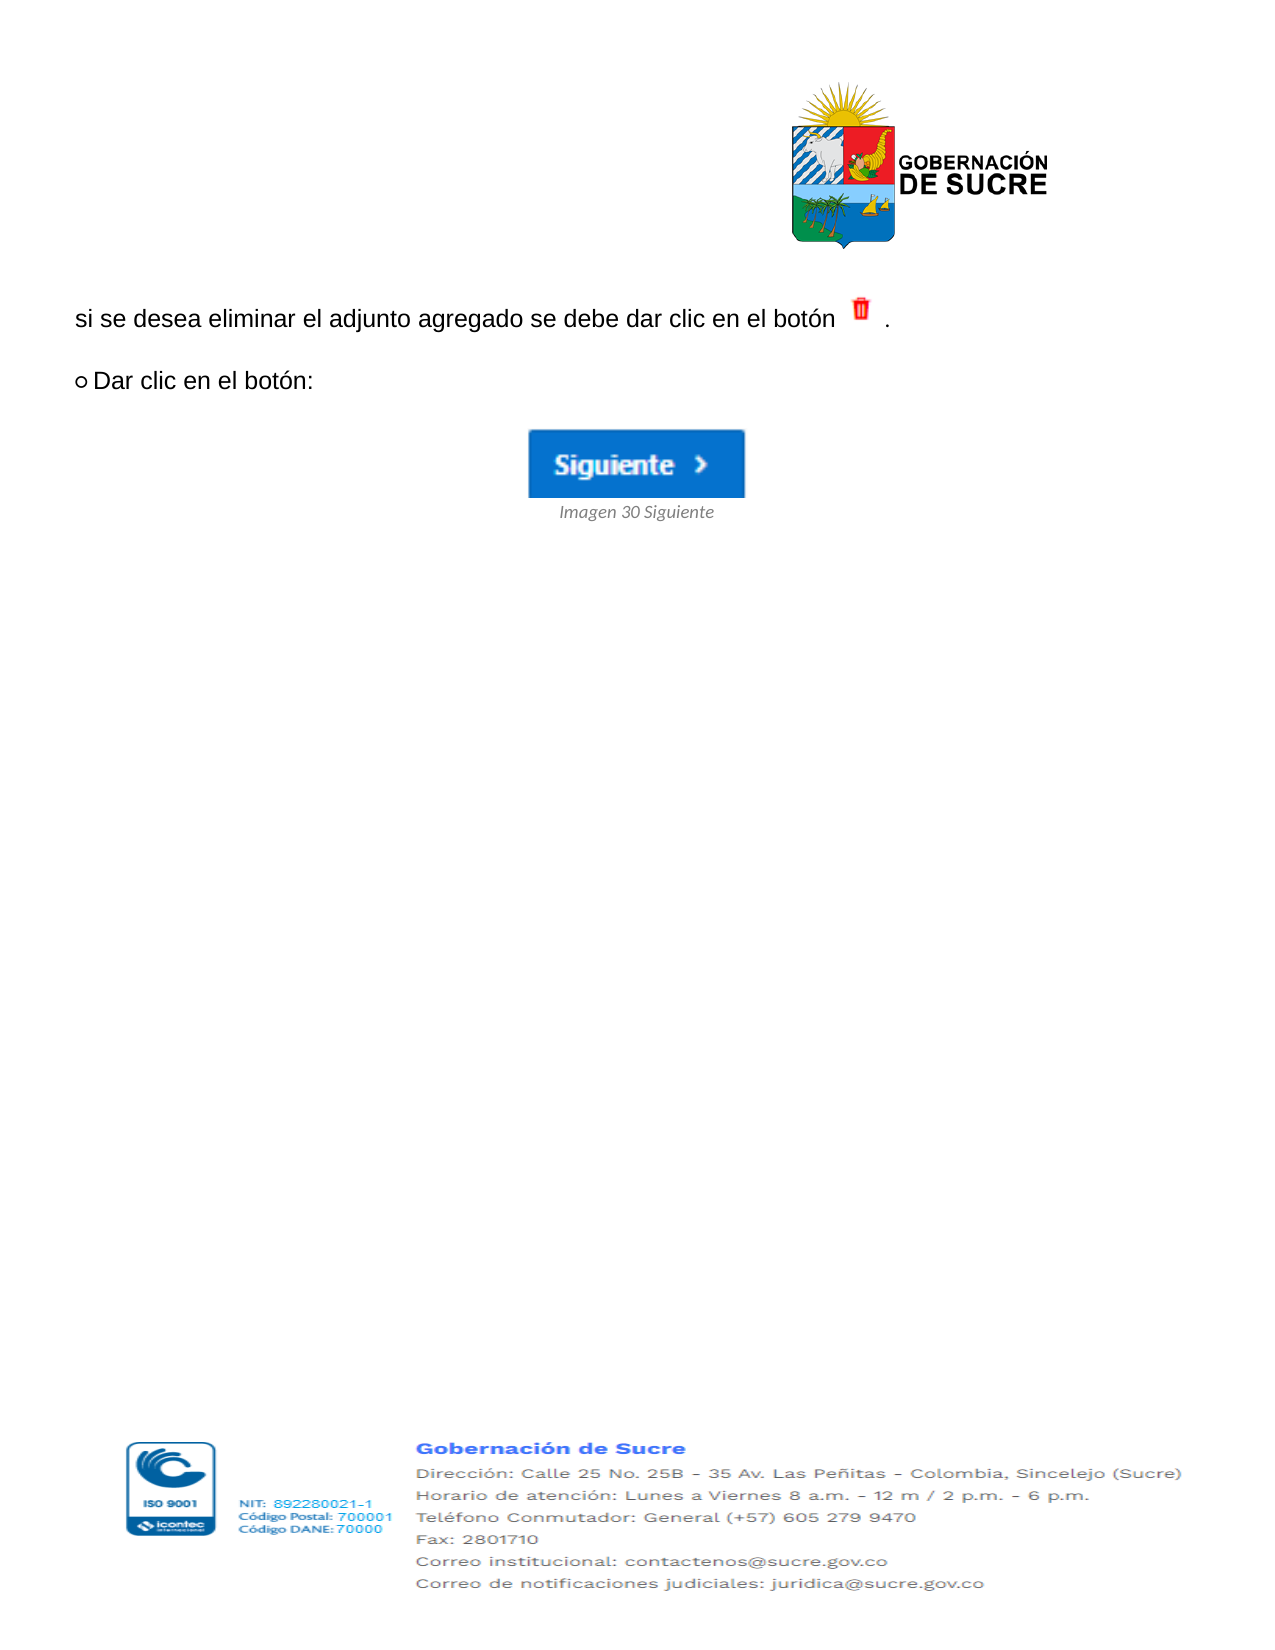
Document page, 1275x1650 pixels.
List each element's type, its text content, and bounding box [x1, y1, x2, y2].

picture [527, 428, 748, 498]
picture [770, 75, 1066, 263]
list Imagen 30 Siguiente [75, 500, 1200, 523]
picture [114, 1439, 1195, 1593]
picture [843, 290, 885, 328]
list si se desea eliminar el adjunto agregado se debe dar clic en el botón . [75, 290, 1200, 333]
list ○ Dar clic en el botón: [75, 366, 1200, 395]
